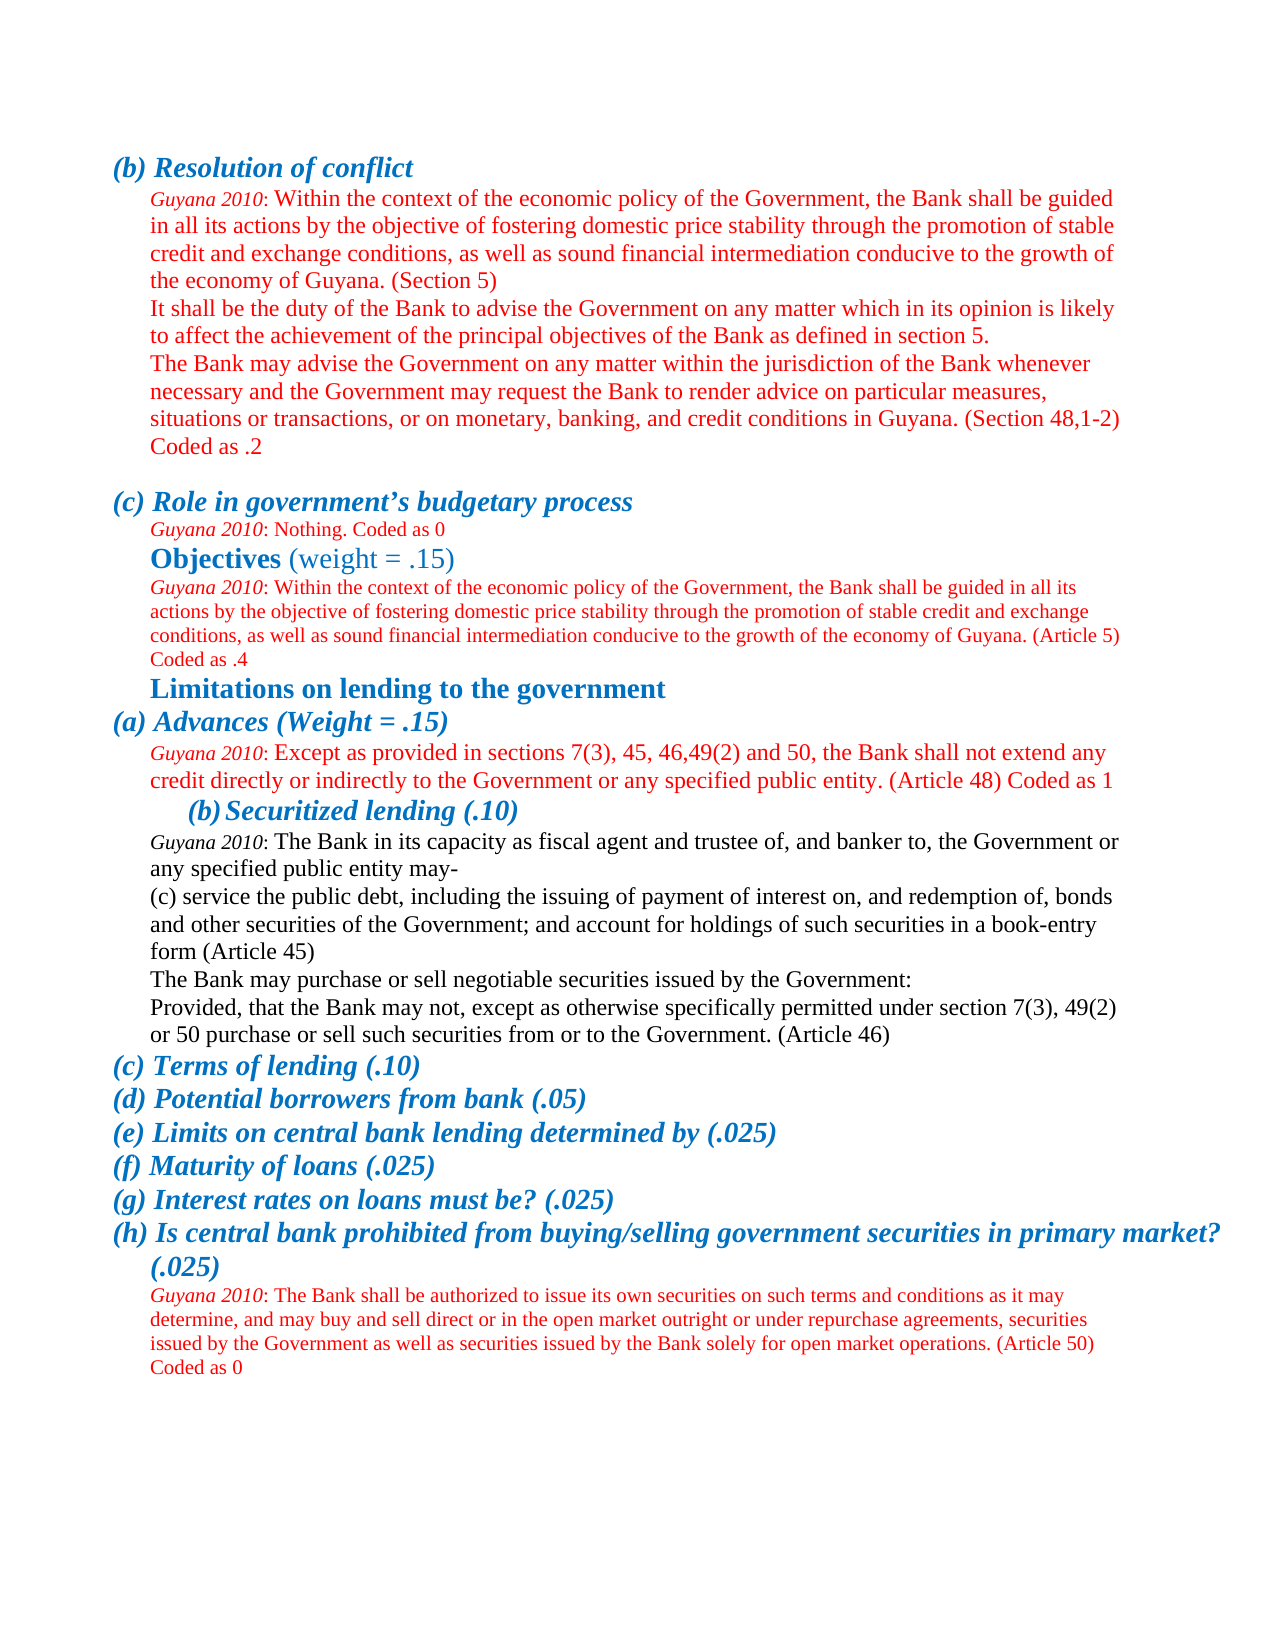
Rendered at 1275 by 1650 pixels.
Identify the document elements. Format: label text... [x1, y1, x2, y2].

text Guyana 2010: Except as provided in sections 7(3), 45, 46,49(2) and 50, the Bank shall not extend any credit directly or indirectly to the Government or any specified public entity. (Article 48) Coded as 1 [150, 738, 1125, 793]
subtitle (f) Maturity of loans (.025) [112, 1148, 1256, 1182]
text Guyana 2010: Within the context of the economic policy of the Government, the Bank shall be guided in all its actions by the objective of fostering domestic price stability through the promotion of stable credit and exchange conditions, as well as sound financial intermediation conducive to the growth of the economy of Guyana. (Article 5) Coded as .4 [150, 575, 1125, 671]
subtitle (c) Terms of lending (.10) [112, 1048, 1256, 1081]
subtitle (g) Interest rates on loans must be? (.025) [112, 1182, 1256, 1215]
subtitle (h) Is central bank prohibited from buying/selling government securities in primary market? (.025) [112, 1215, 1256, 1282]
subtitle (d) Potential borrowers from bank (.05) [112, 1081, 1256, 1115]
text Provided, that the Bank may not, except as otherwise specifically permitted under section 7(3), 49(2) or 50 purchase or sell such securities from or to the Government. (Article 46) [150, 992, 1125, 1048]
subtitle Limitations on lending to the government [150, 671, 1256, 704]
text The Bank may advise the Government on any matter within the jurisdiction of the Bank whenever necessary and the Government may request the Bank to render advice on particular measures, situations or transactions, or on monetary, banking, and credit conditions in Guyana. (Section 48,1-2) Coded as .2 [150, 349, 1125, 459]
subtitle (b) Resolution of conflict [112, 150, 1275, 183]
text The Bank may purchase or sell negotiable securities issued by the Government: [150, 965, 1125, 992]
subtitle (c) Role in government’s budgetary process [112, 484, 1275, 517]
text Guyana 2010: Nothing. Coded as 0 [150, 517, 1125, 541]
text (c) service the public debt, including the issuing of payment of interest on, and redemption of, bonds and other securities of the Government; and account for holdings of such securities in a book-entry form (Article 45) [150, 882, 1125, 965]
text Guyana 2010: The Bank shall be authorized to issue its own securities on such terms and conditions as it may determine, and may buy and sell direct or in the open market outright or under repurchase agreements, securities issued by the Government as well as securities issued by the Bank solely for open market operations. (Article 50) Coded as 0 [150, 1282, 1125, 1379]
text any specified public entity may- [150, 854, 1125, 882]
subtitle (e) Limits on central bank lending determined by (.025) [112, 1115, 1256, 1148]
text It shall be the duty of the Bank to advise the Government on any matter which in its opinion is likely to affect the achievement of the principal objectives of the Bank as defined in section 5. [150, 294, 1125, 349]
subtitle Objectives (weight = .15) [150, 541, 1275, 575]
subtitle (a) Advances (Weight = .15) [112, 704, 1256, 738]
subtitle Securitized lending (.10) [187, 793, 1256, 827]
text Guyana 2010: The Bank in its capacity as fiscal agent and trustee of, and banker to, the Government or [150, 827, 1125, 854]
